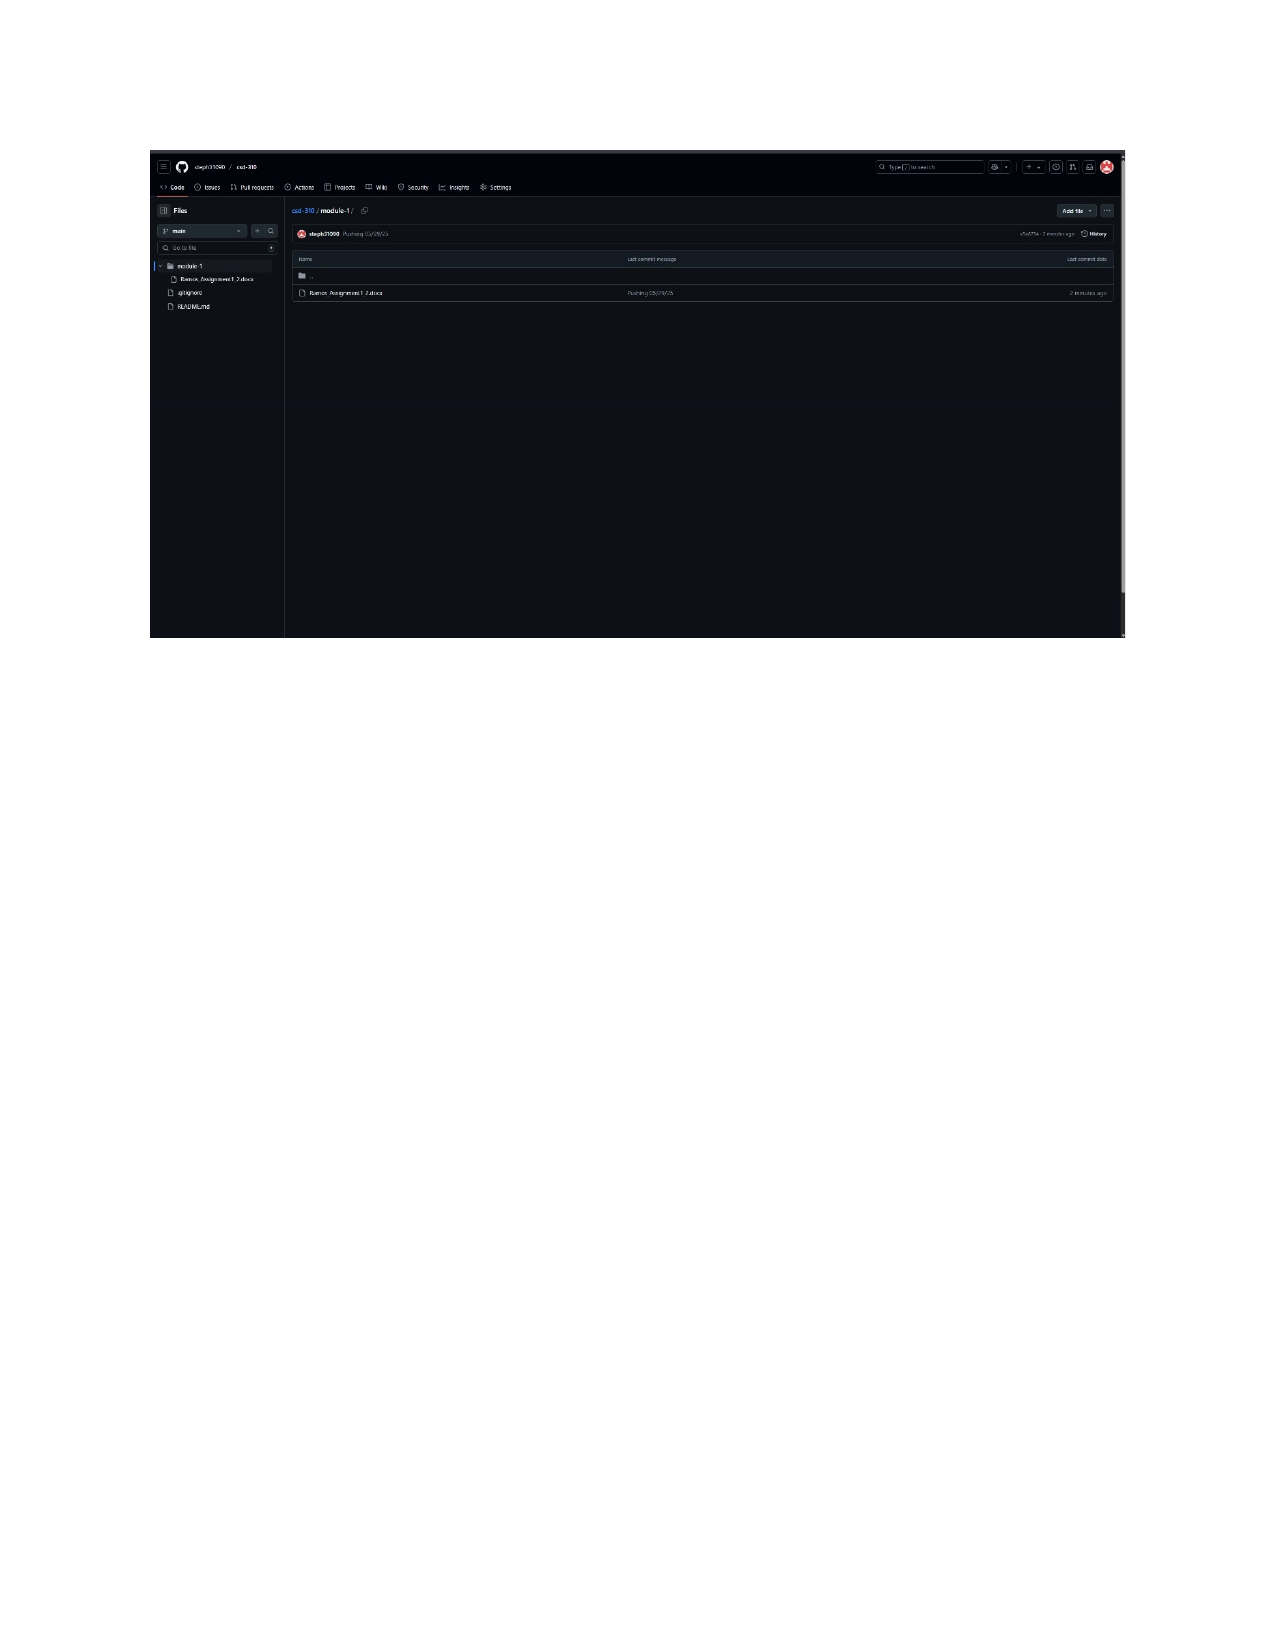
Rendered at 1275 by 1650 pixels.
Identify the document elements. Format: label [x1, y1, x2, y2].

picture [150, 150, 1125, 638]
